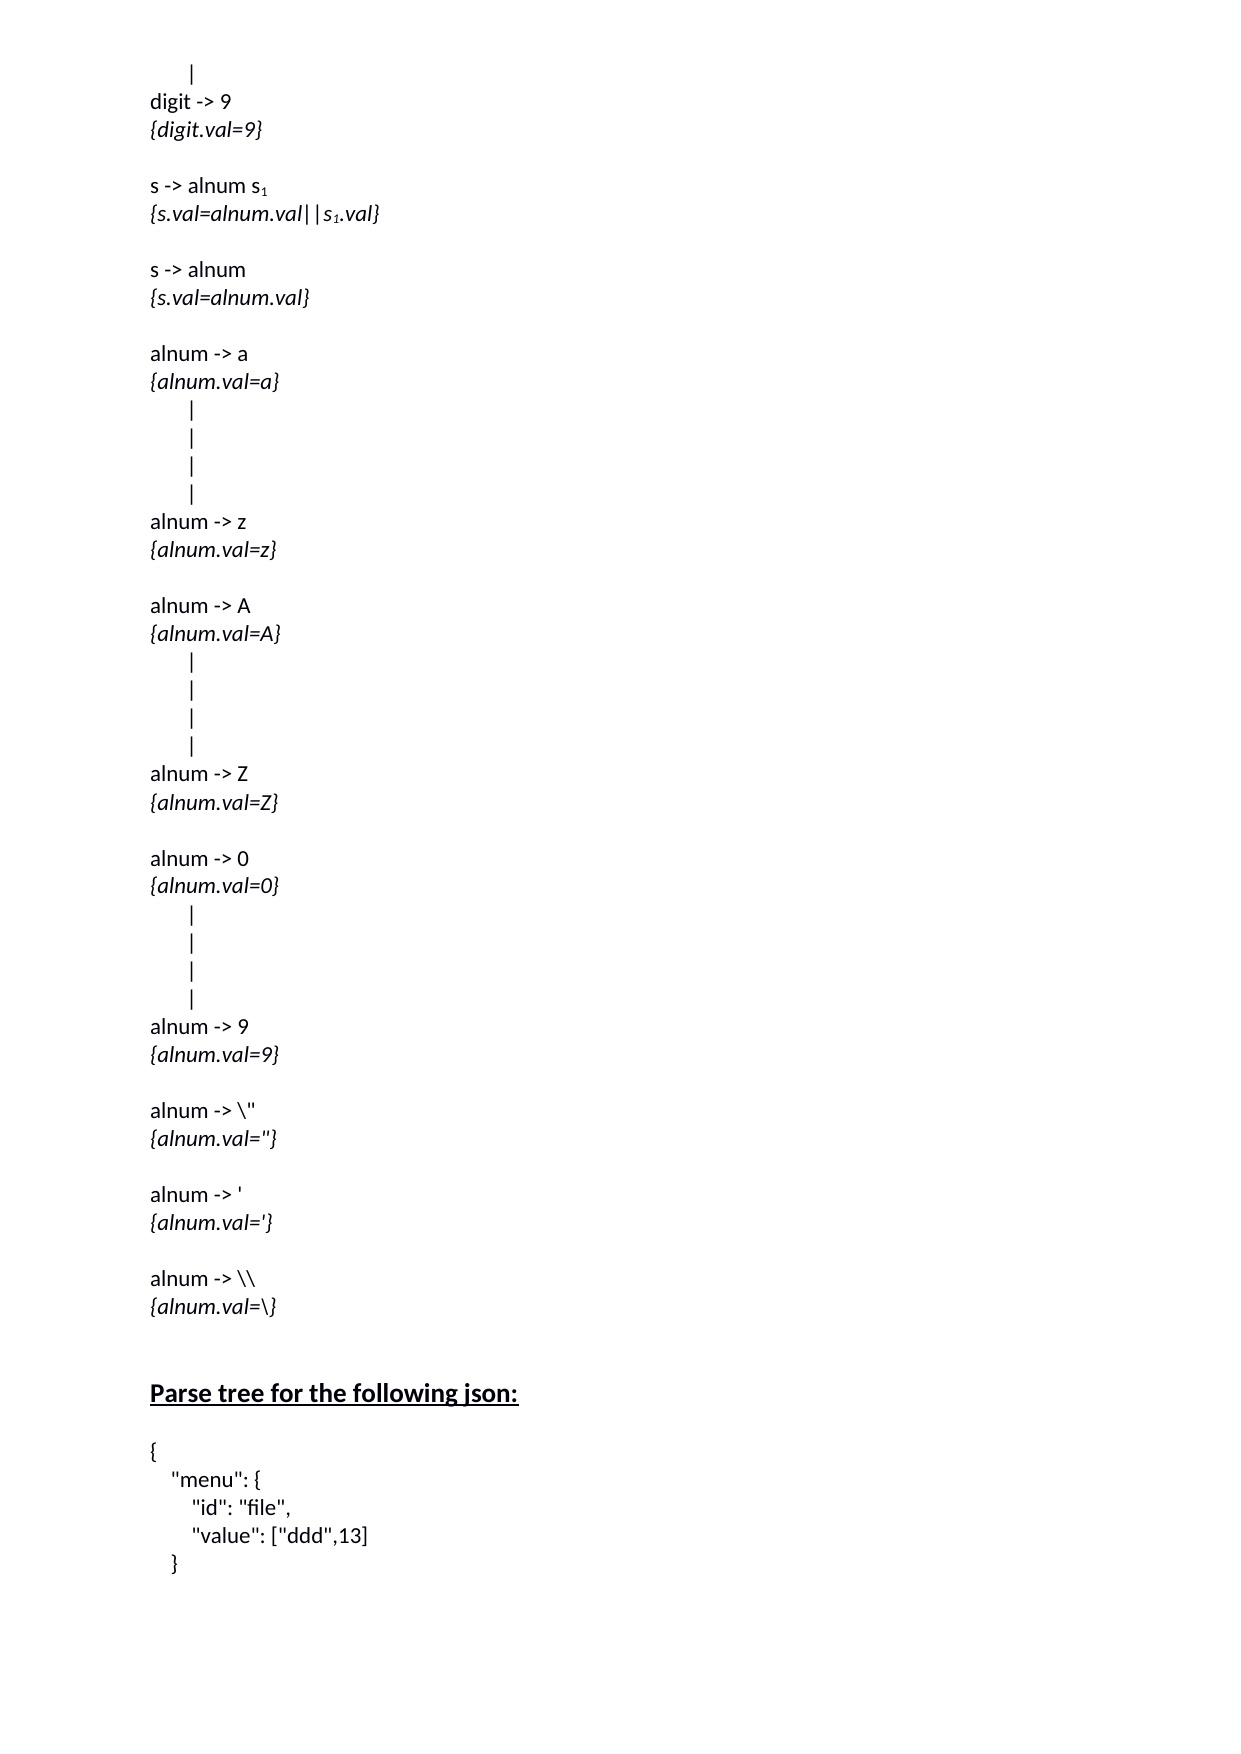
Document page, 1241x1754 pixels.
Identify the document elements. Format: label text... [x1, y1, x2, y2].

text alnum -> Z [150, 759, 1090, 788]
text {alnum.val=A} [150, 619, 1090, 647]
text {s.val=alnum.val||s1.val} [150, 199, 1090, 227]
text alnum -> 0 [150, 844, 1090, 872]
text | [150, 984, 1090, 1012]
text {alnum.val=\} [150, 1292, 1090, 1320]
text {alnum.val=Z} [150, 788, 1090, 816]
text alnum -> A [150, 591, 1090, 619]
text alnum -> \\ [150, 1264, 1090, 1292]
text | [150, 59, 1090, 87]
text {digit.val=9} [150, 115, 1090, 143]
text {alnum.val=9} [150, 1040, 1090, 1068]
text | [150, 647, 1090, 676]
text | [150, 423, 1090, 451]
text | [150, 928, 1090, 956]
text s -> alnum [150, 255, 1090, 283]
text alnum -> z [150, 507, 1090, 535]
text | [150, 676, 1090, 703]
text | [150, 956, 1090, 984]
text | [150, 900, 1090, 928]
text alnum -> \" [150, 1096, 1090, 1124]
text | [150, 395, 1090, 423]
text {alnum.val=z} [150, 535, 1090, 563]
text "menu": { [150, 1465, 1090, 1493]
text alnum -> a [150, 339, 1090, 367]
text {alnum.val=0} [150, 872, 1090, 900]
text alnum -> ' [150, 1180, 1090, 1208]
text {alnum.val='} [150, 1208, 1090, 1236]
text "value": ["ddd",13] [150, 1521, 1090, 1549]
text | [150, 732, 1090, 759]
text {alnum.val=a} [150, 367, 1090, 395]
text "id": "file", [150, 1493, 1090, 1521]
text | [150, 451, 1090, 479]
text Parse tree for the following json: [150, 1376, 1090, 1409]
text } [150, 1549, 1090, 1577]
text | [150, 703, 1090, 732]
text {s.val=alnum.val} [150, 283, 1090, 311]
text digit -> 9 [150, 87, 1090, 115]
text {alnum.val="} [150, 1124, 1090, 1152]
text alnum -> 9 [150, 1012, 1090, 1040]
text | [150, 479, 1090, 507]
text { [150, 1437, 1090, 1465]
text s -> alnum s1 [150, 171, 1090, 199]
